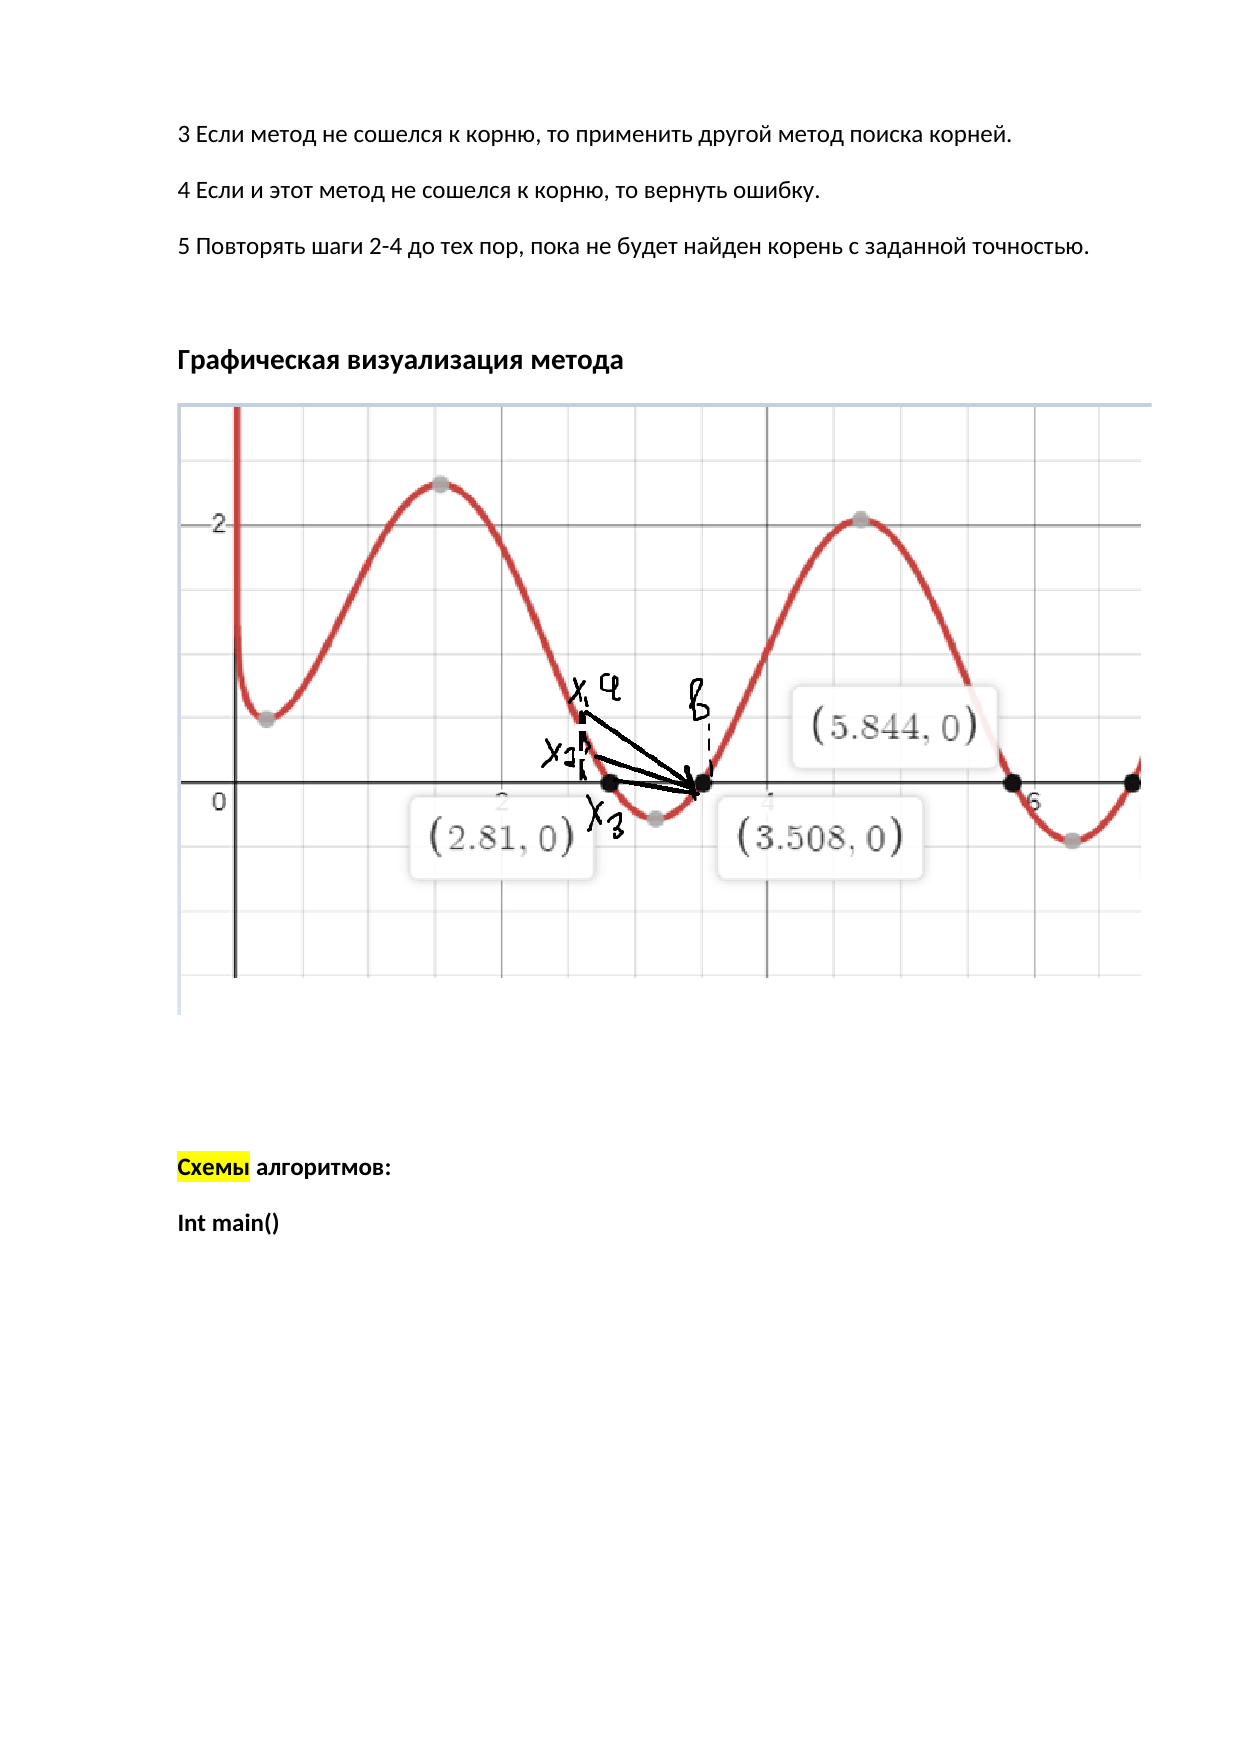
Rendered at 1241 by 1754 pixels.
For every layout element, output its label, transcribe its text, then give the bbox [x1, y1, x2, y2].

text Графическая визуализация метода [177, 341, 1152, 377]
text 5 Повторять шаги 2-4 до тех пор, пока не будет найден корень с заданной точностью. [177, 230, 1152, 260]
text 4 Если и этот метод не сошелся к корню, то вернуть ошибку. [177, 174, 1152, 204]
text 3 Если метод не сошелся к корню, то применить другой метод поиска корней. [177, 118, 1152, 149]
text Схемы алгоритмов: [250, 1151, 1152, 1182]
text Int main() [177, 1207, 1152, 1238]
picture [177, 403, 1152, 1015]
